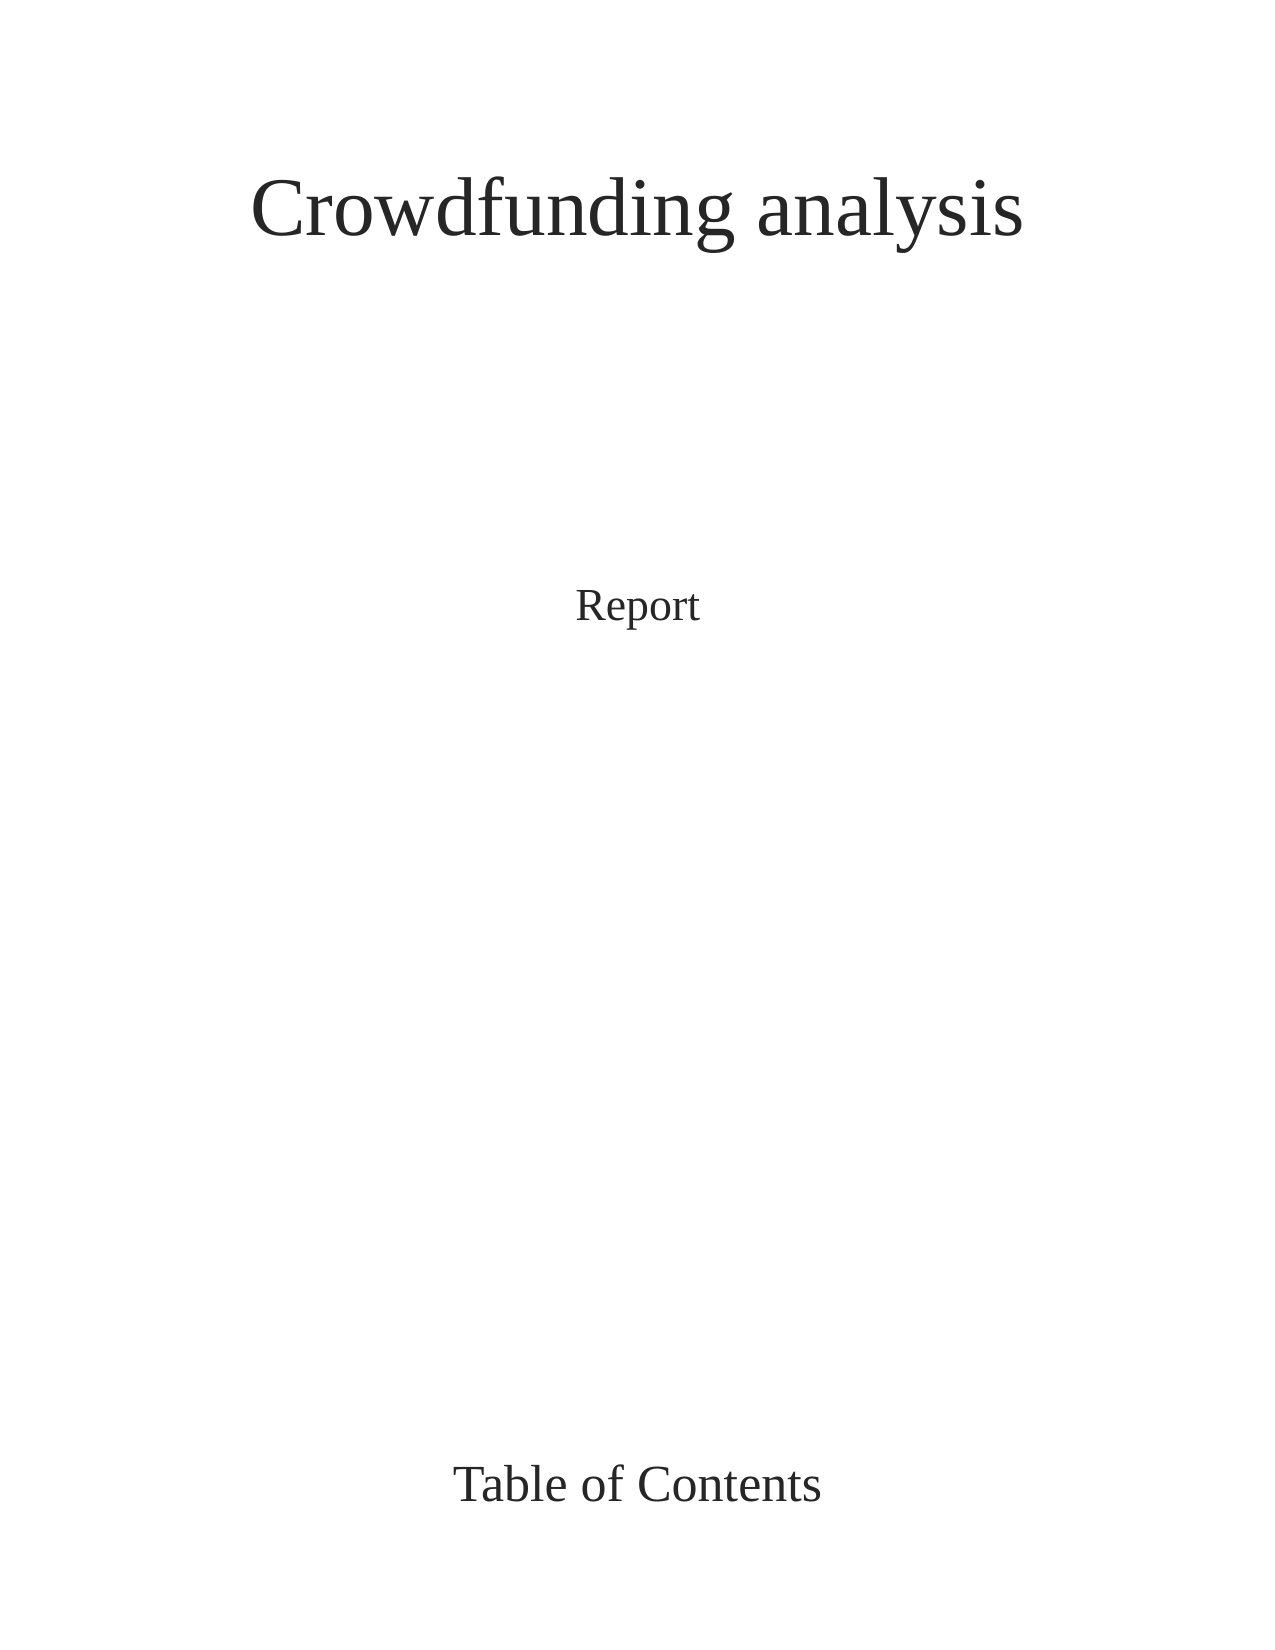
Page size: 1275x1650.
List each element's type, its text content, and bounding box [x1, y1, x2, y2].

subtitle Report [90, 578, 1185, 630]
